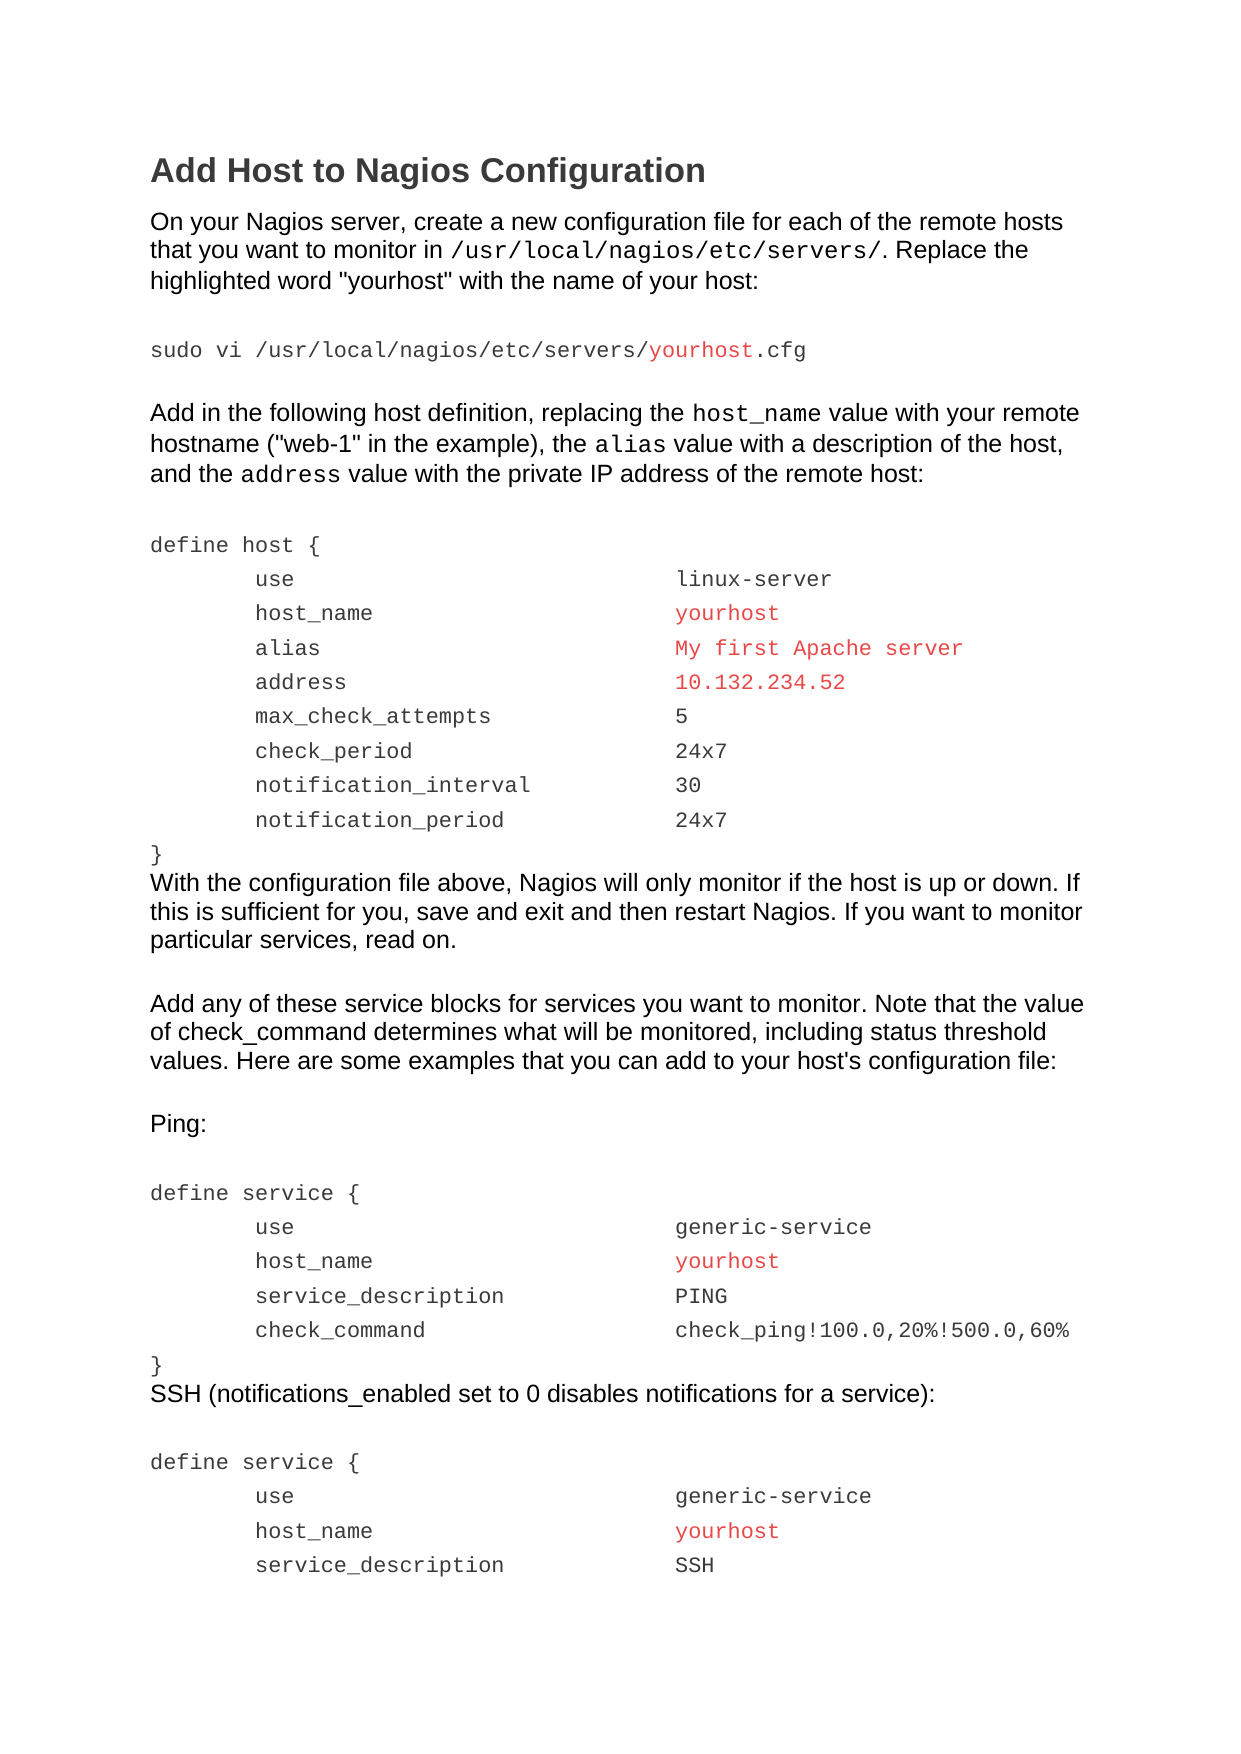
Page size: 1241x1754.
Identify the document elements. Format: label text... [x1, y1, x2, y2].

text define service { [150, 1442, 1090, 1476]
text service_description SSH [150, 1545, 1090, 1579]
text sudo vi /usr/local/nagios/etc/servers/yourhost.cfg [150, 329, 1090, 364]
text max_check_attempts 5 [150, 696, 1090, 731]
text use generic-service [150, 1207, 1090, 1241]
text address 10.132.234.52 [150, 662, 1090, 696]
text use linux-server [150, 559, 1090, 593]
text host_name yourhost [150, 1511, 1090, 1545]
text alias My first Apache server [150, 627, 1090, 662]
text SSH (notifications_enabled set to 0 disables notifications for a service): [150, 1379, 1090, 1407]
text } [150, 834, 1090, 868]
text Add any of these service blocks for services you want to monitor. Note that the value of check_command determines what will be monitored, including status threshold values. Here are some examples that you can add to your host's configuration file: [150, 989, 1090, 1075]
text Ping: [150, 1109, 1090, 1138]
text check_period 24x7 [150, 731, 1090, 765]
text notification_interval 30 [150, 765, 1090, 799]
text Add in the following host definition, replacing the host_name value with your remote hostname ("web-1" in the example), the alias value with a description of the host, and the address value with the private IP address of the remote host: [150, 398, 1090, 490]
text host_name yourhost [150, 593, 1090, 627]
subtitle Add Host to Nagios Configuration [150, 150, 1090, 189]
text define service { [150, 1172, 1090, 1207]
text With the configuration file above, Nagios will only monitor if the host is up or down. If this is sufficient for you, save and exit and then restart Nagios. If you want to monitor particular services, read on. [150, 868, 1090, 954]
text service_description PING [150, 1276, 1090, 1310]
text host_name yourhost [150, 1241, 1090, 1276]
text define host { [150, 524, 1090, 559]
text use generic-service [150, 1476, 1090, 1511]
text check_command check_ping!100.0,20%!500.0,60% [150, 1310, 1090, 1344]
text } [150, 1344, 1090, 1379]
text notification_period 24x7 [150, 799, 1090, 834]
text On your Nagios server, create a new configuration file for each of the remote hosts that you want to monitor in /usr/local/nagios/etc/servers/. Replace the highlighted word "yourhost" with the name of your host: [150, 207, 1090, 295]
